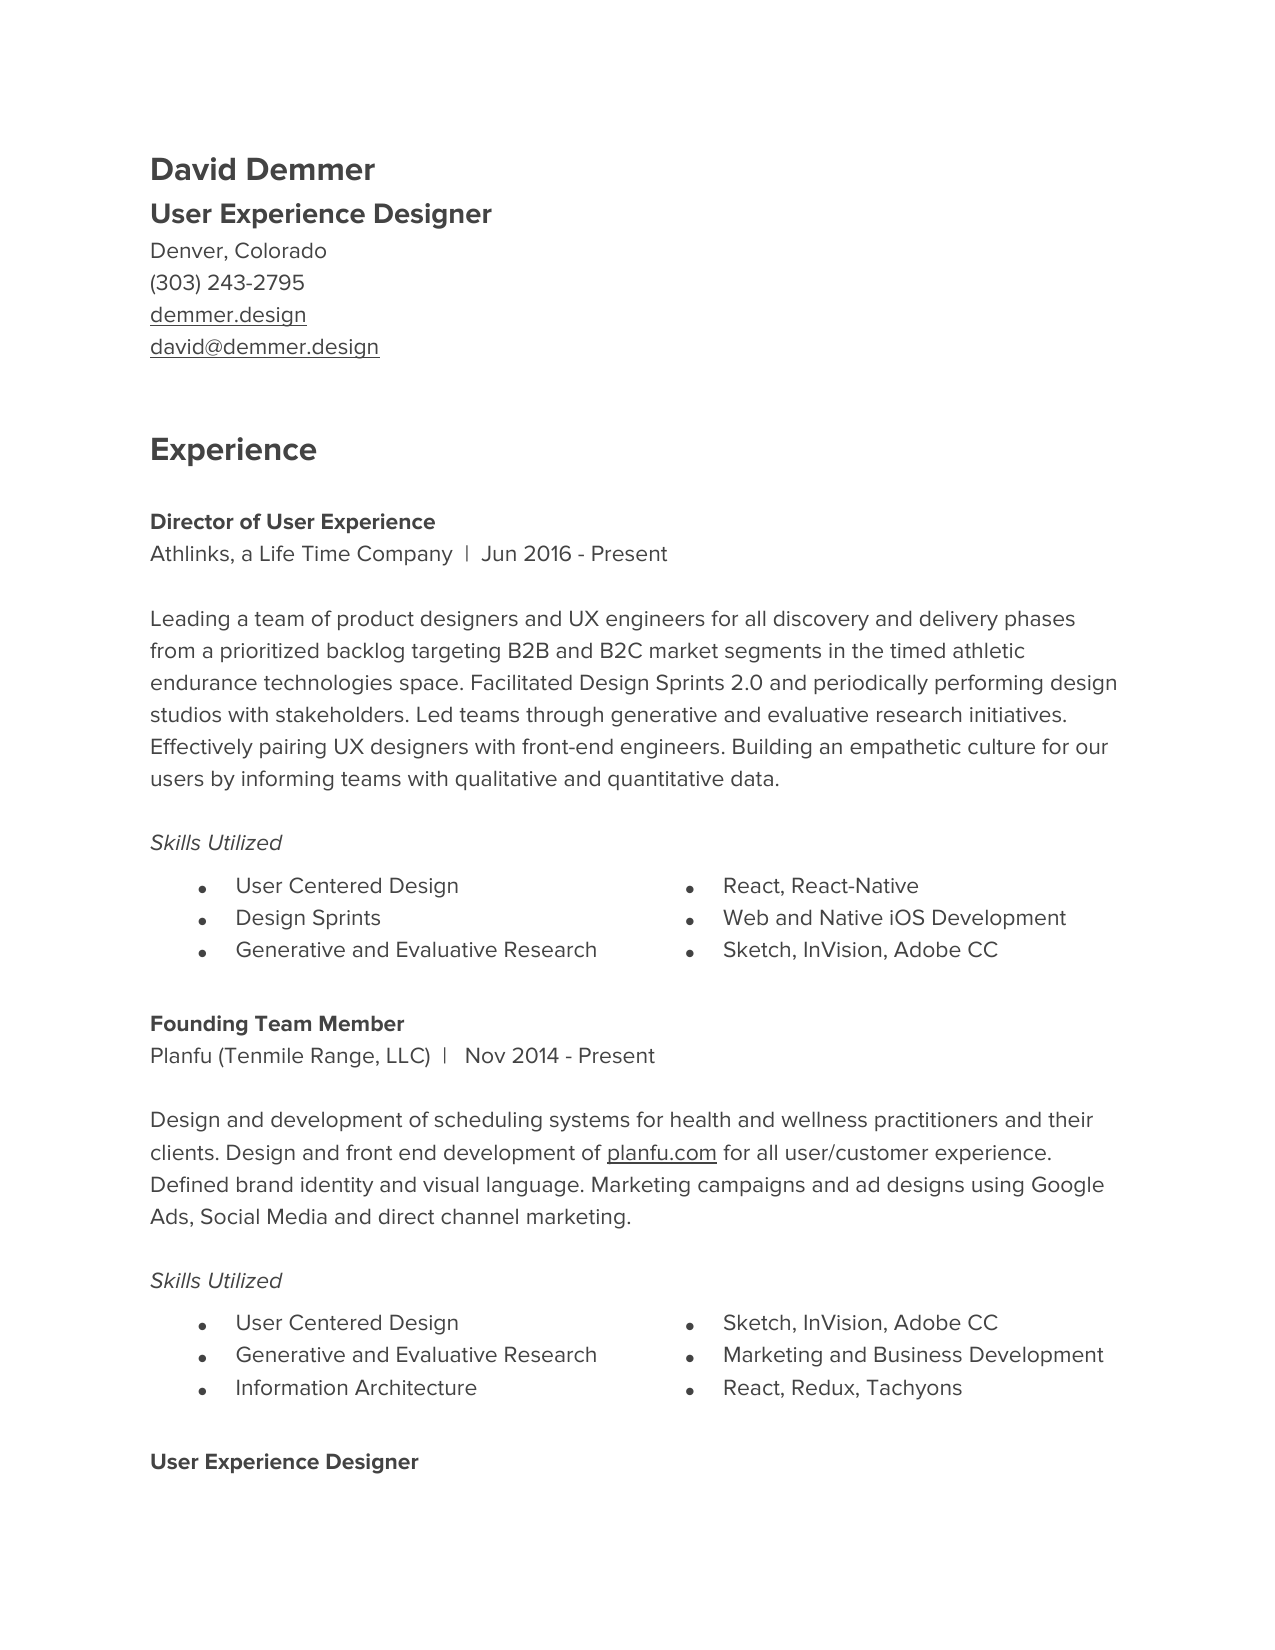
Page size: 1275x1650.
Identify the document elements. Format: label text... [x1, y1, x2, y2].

text (303) 243-2795 [150, 269, 1125, 297]
text Design and development of scheduling systems for health and wellness practitioners and their clients. Design and front end development of planfu.com for all user/customer experience. Defined brand identity and visual language. Marketing campaigns and ad designs using Google Ads, Social Media and direct channel marketing. [150, 1107, 1125, 1231]
text Experience [150, 430, 1125, 471]
text Leading a team of product designers and UX engineers for all discovery and delivery phases from a prioritized backlog targeting B2B and B2C market segments in the timed athletic endurance technologies space. Facilitated Design Sprints 2.0 and periodically performing design studios with stakeholders. Led teams through generative and evaluative research initiatives. Effectively pairing UX designers with front-end engineers. Building an empathetic culture for our users by informing teams with qualitative and quantitative data. [150, 605, 1125, 793]
table_header User Centered Design Design Sprints Generative and Evaluative Research [150, 862, 637, 978]
text Athlinks, a Life Time Company | Jun 2016 - Present [150, 541, 1125, 569]
table_header Sketch, InVision, Adobe CC Marketing and Business Development React, Redux, Tachyons [638, 1299, 1125, 1416]
text Skills Utilized [150, 829, 1125, 857]
text David Demmer [150, 150, 1125, 191]
text Director of User Experience [150, 509, 1125, 537]
text Denver, Colorado [150, 237, 1125, 265]
table_header React, React-Native Web and Native iOS Development Sketch, InVision, Adobe CC [638, 862, 1125, 978]
text Skills Utilized [150, 1267, 1125, 1295]
text david@demmer.design [150, 334, 1125, 362]
text Founding Team Member [150, 1011, 1125, 1038]
text User Experience Designer [150, 197, 1125, 232]
text User Experience Designer [150, 1448, 1125, 1476]
text demmer.design [150, 302, 1125, 329]
text Planfu (Tenmile Range, LLC) | Nov 2014 - Present [150, 1043, 1125, 1071]
table_header User Centered Design Generative and Evaluative Research Information Architecture [150, 1299, 637, 1416]
